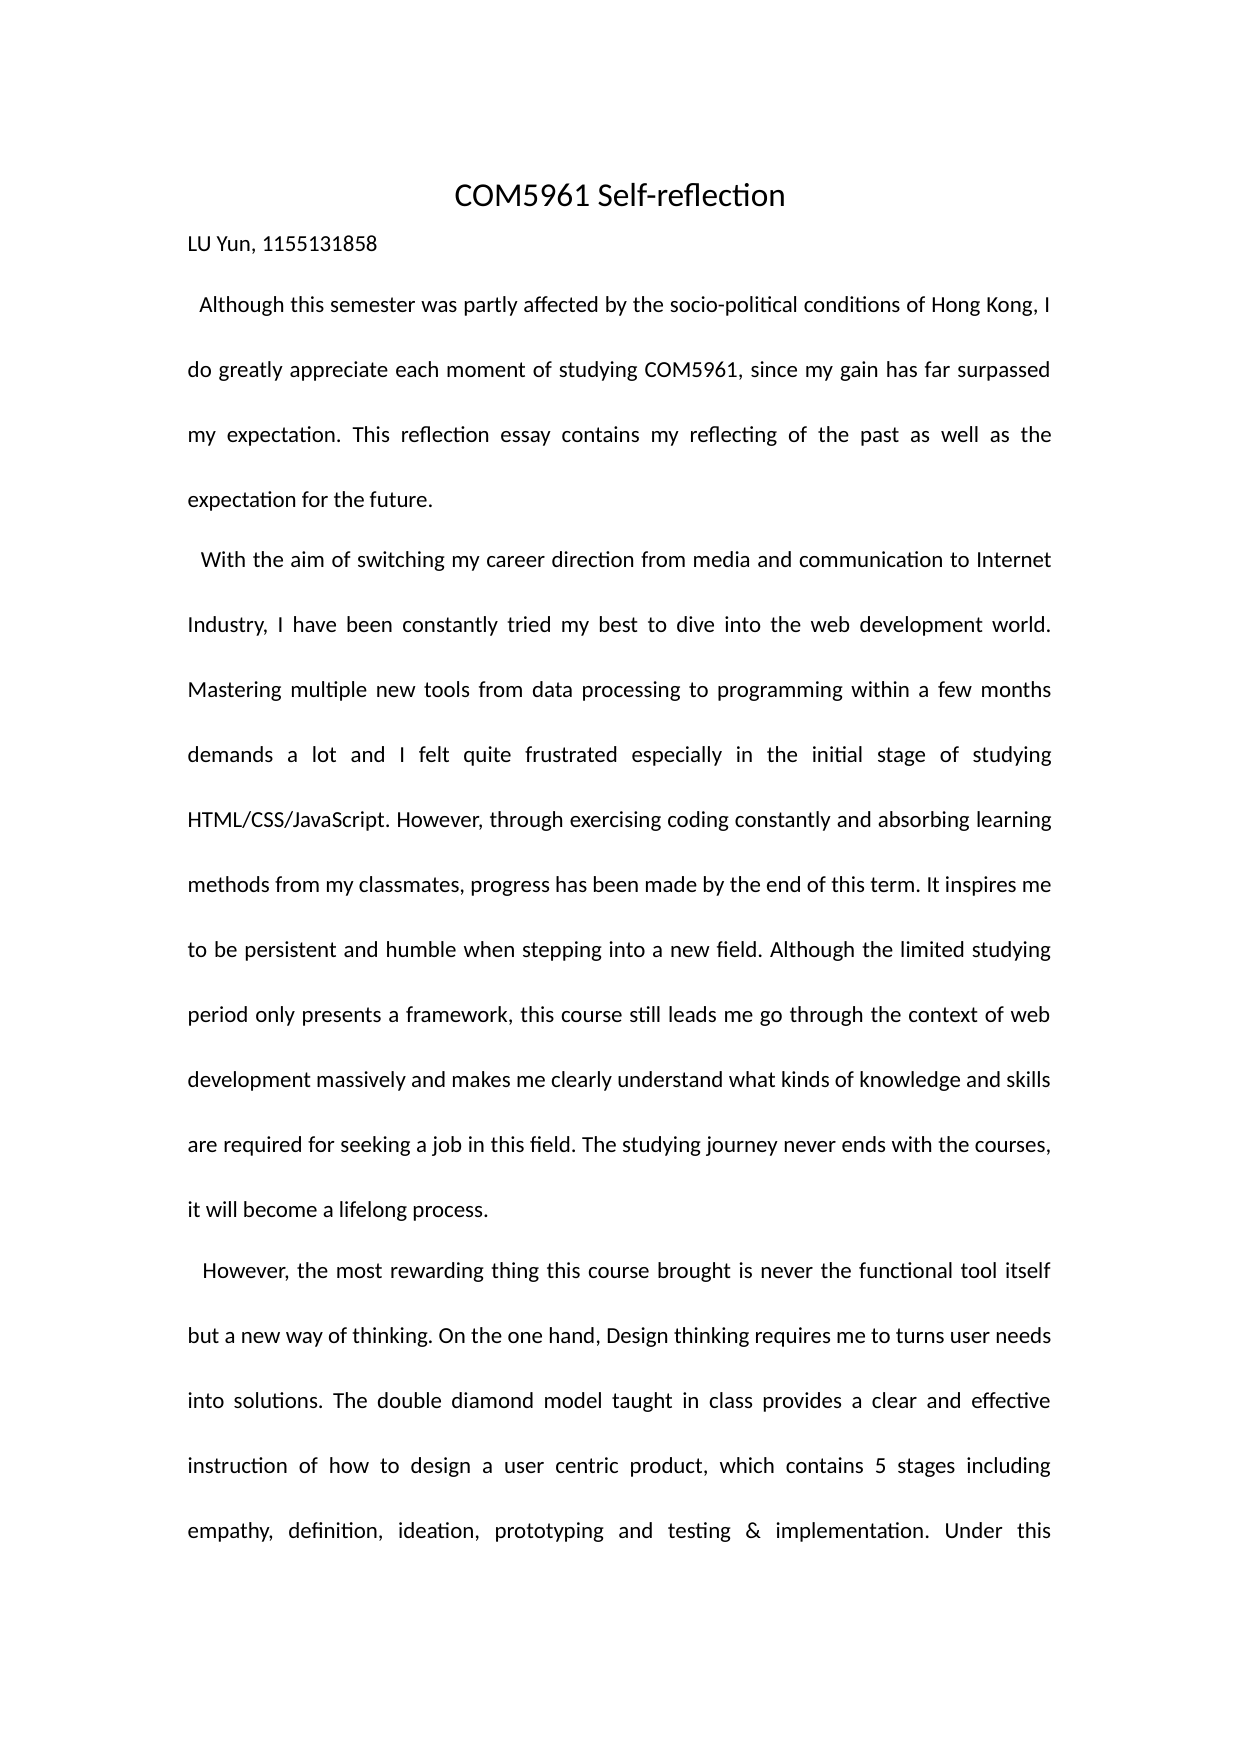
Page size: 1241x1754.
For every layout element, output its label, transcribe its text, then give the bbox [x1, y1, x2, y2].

text COM5961 Self-reflection [187, 162, 1053, 227]
text With the aim of switching my career direction from media and communication to Internet Industry, I have been constantly tried my best to dive into the web development world. Mastering multiple new tools from data processing to programming within a few months demands a lot and I felt quite frustrated especially in the initial stage of studying HTML/CSS/JavaScript. However, through exercising coding constantly and absorbing learning methods from my classmates, progress has been made by the end of this term. It inspires me to be persistent and humble when stepping into a new field. Although the limited studying period only presents a framework, this course still leads me go through the context of web development massively and makes me clearly understand what kinds of knowledge and skills are required for seeking a job in this field. The studying journey never ends with the courses, it will become a lifelong process. [187, 543, 1053, 1226]
text Although this semester was partly affected by the socio-political conditions of Hong Kong, I do greatly appreciate each moment of studying COM5961, since my gain has far surpassed my expectation. This reflection essay contains my reflecting of the past as well as the expectation for the future. [187, 287, 1053, 515]
text LU Yun, 1155131858 [187, 227, 1053, 259]
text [187, 1253, 1053, 1546]
